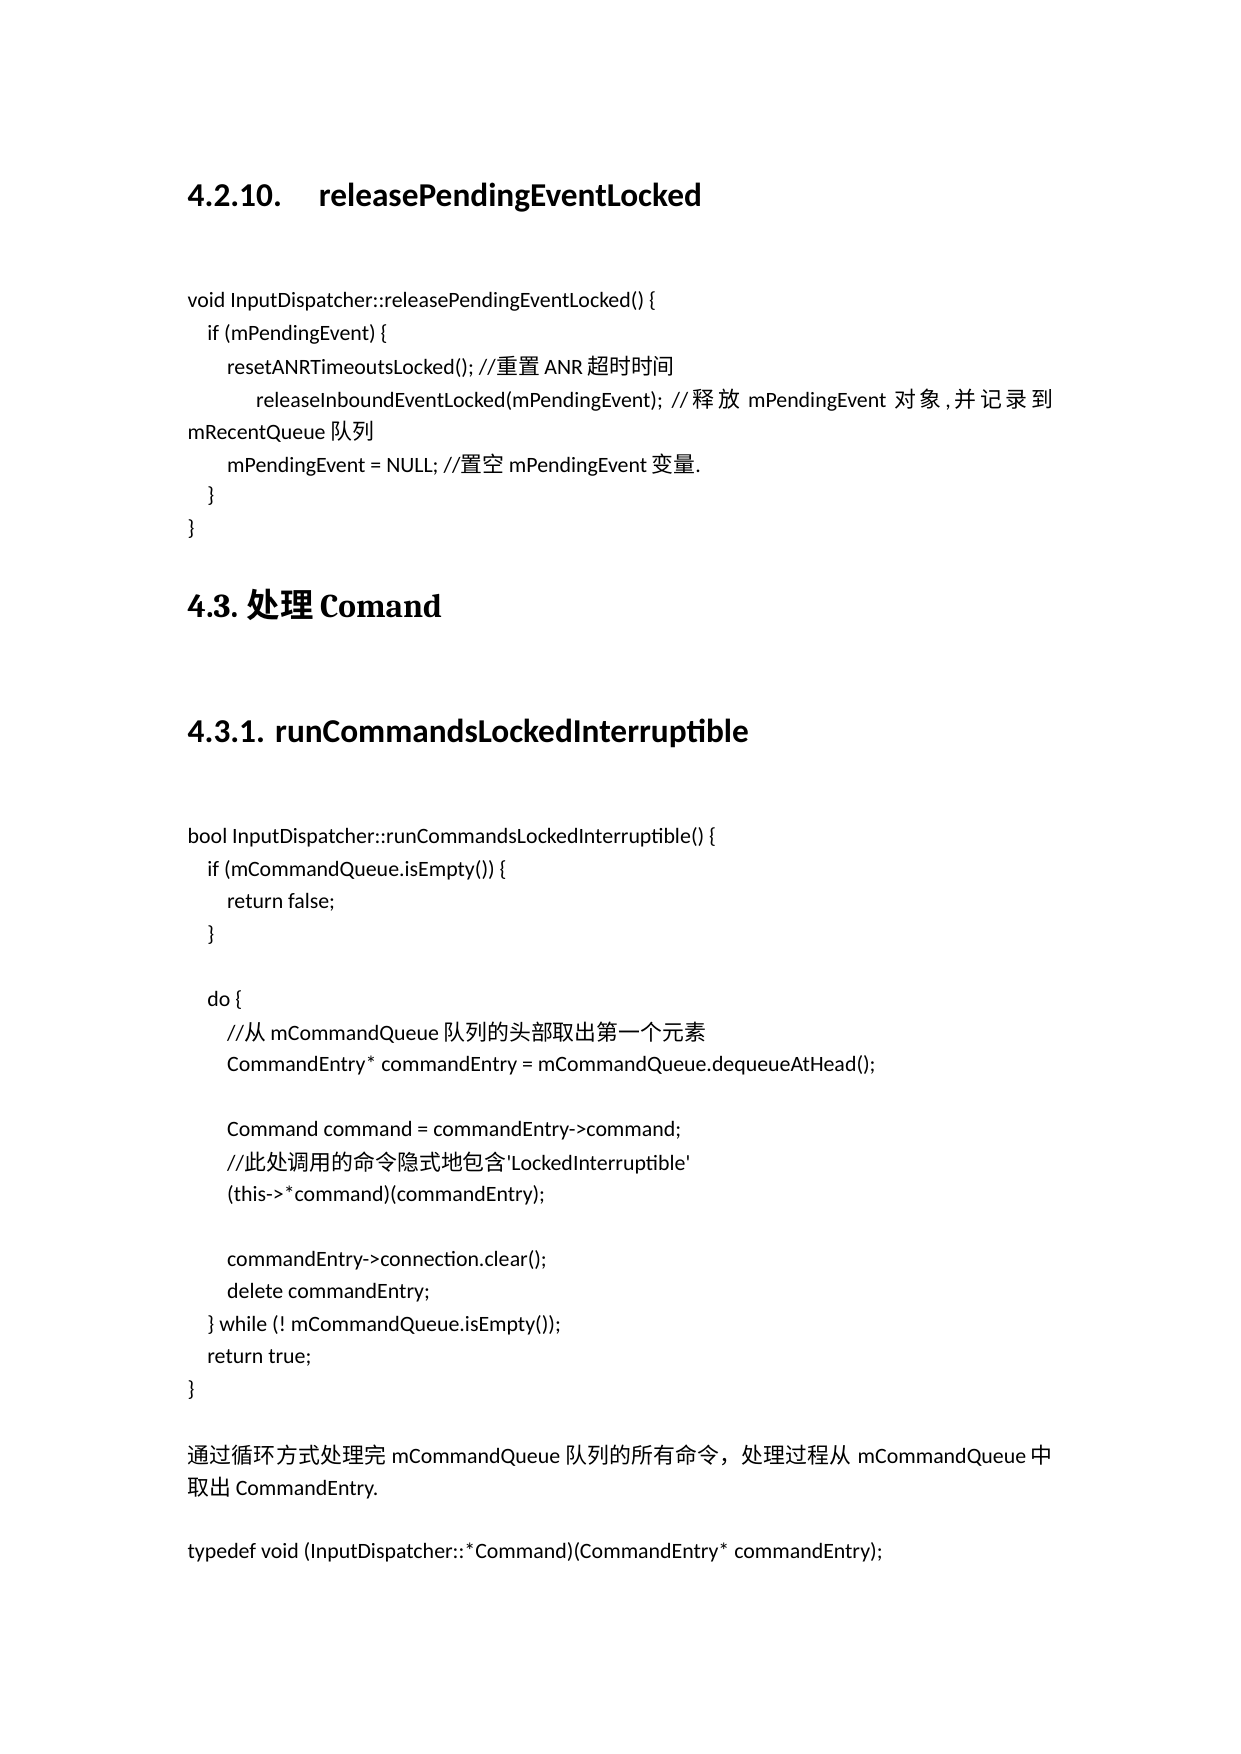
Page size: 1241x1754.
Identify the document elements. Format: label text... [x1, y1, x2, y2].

subtitle releasePendingEventLocked [187, 162, 1053, 227]
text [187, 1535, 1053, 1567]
text resetANRTimeoutsLocked(); //重置ANR超时时间 [187, 349, 1053, 381]
text void InputDispatcher::releasePendingEventLocked() { [187, 284, 1053, 316]
text if (mPendingEvent) { [187, 316, 1053, 349]
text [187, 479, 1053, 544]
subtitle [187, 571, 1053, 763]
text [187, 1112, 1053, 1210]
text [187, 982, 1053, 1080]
text releaseInboundEventLocked(mPendingEvent); //释放mPendingEvent对象,并记录到mRecentQueue队列 [187, 381, 1053, 446]
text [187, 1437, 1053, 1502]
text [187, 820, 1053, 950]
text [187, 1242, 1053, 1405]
text mPendingEvent = NULL; //置空mPendingEvent变量. [187, 446, 1053, 479]
